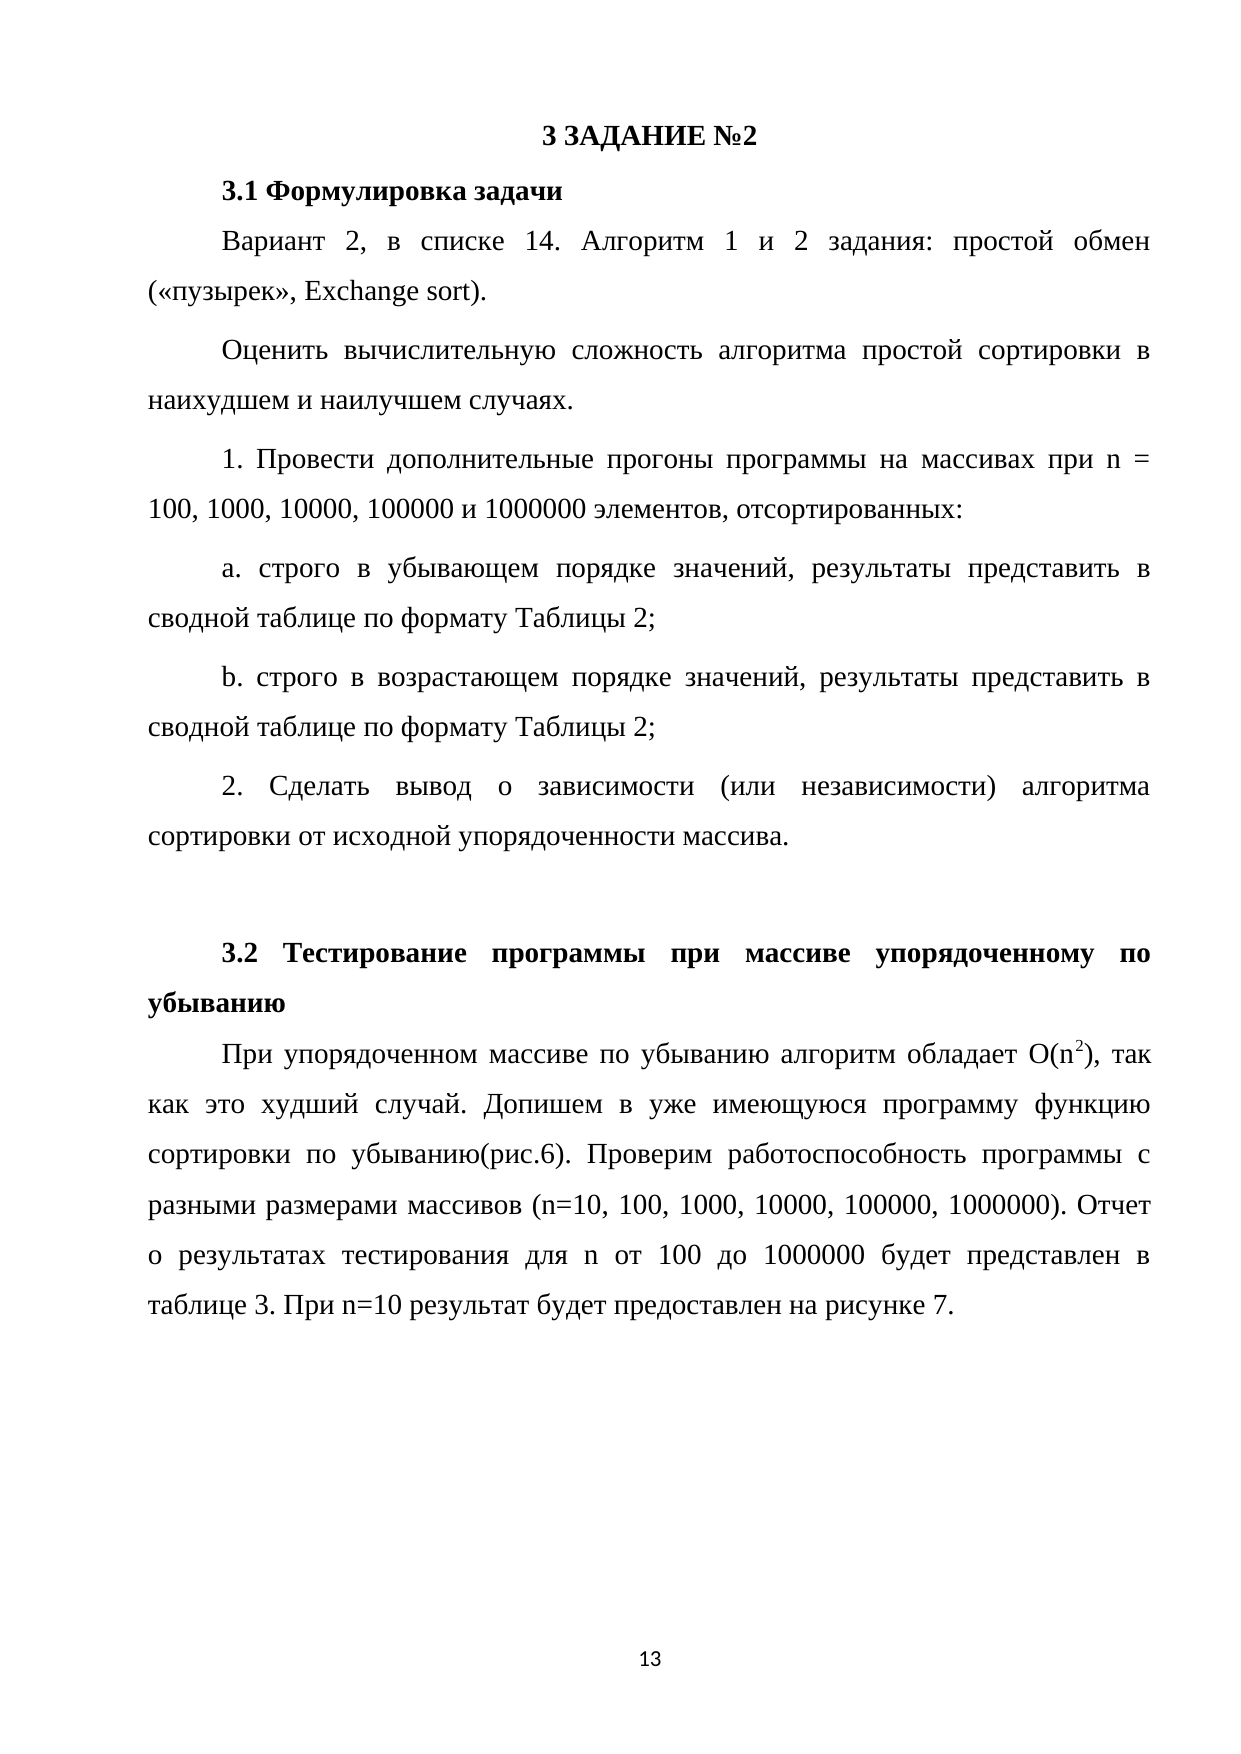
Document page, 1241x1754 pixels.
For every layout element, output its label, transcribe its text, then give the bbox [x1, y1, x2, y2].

subtitle 3.1 Формулировка задачи [222, 173, 1152, 206]
text 1. Провести дополнительные прогоны программы на массивах при n = 100, 1000, 10000, 100000 и 1000000 элементов, отсортированных: [148, 441, 1152, 525]
text 2. Сделать вывод о зависимости (или независимости) алгоритма сортировки от исходной упорядоченности массива. [148, 768, 1152, 852]
text Оценить вычислительную сложность алгоритма простой сортировки в наихудшем и наилучшем случаях. [148, 332, 1152, 416]
text При упорядоченном массиве по убыванию алгоритм обладает O(n2), так как это худший случай. Допишем в уже имеющуюся программу функцию сортировки по убыванию(рис.6). Проверим работоспособность программы с разными размерами массивов (n=10, 100, 1000, 10000, 100000, 1000000). Отчет о результатах тестирования для n от 100 до 1000000 будет представлен в таблице 3. При n=10 результат будет предоставлен на рисунке 7. [148, 1036, 1152, 1321]
text b. строго в возрастающем порядке значений, результаты представить в сводной таблице по формату Таблицы 2; [148, 659, 1152, 743]
subtitle 3 ЗАДАНИЕ №2 [148, 118, 1152, 152]
subtitle 3.2 Тестирование программы при массиве упорядоченному по убыванию [148, 935, 1152, 1019]
text Вариант 2, в списке 14. Алгоритм 1 и 2 задания: простой обмен («пузырек», Exchange sort). [148, 223, 1152, 307]
text a. строго в убывающем порядке значений, результаты представить в сводной таблице по формату Таблицы 2; [148, 550, 1152, 634]
